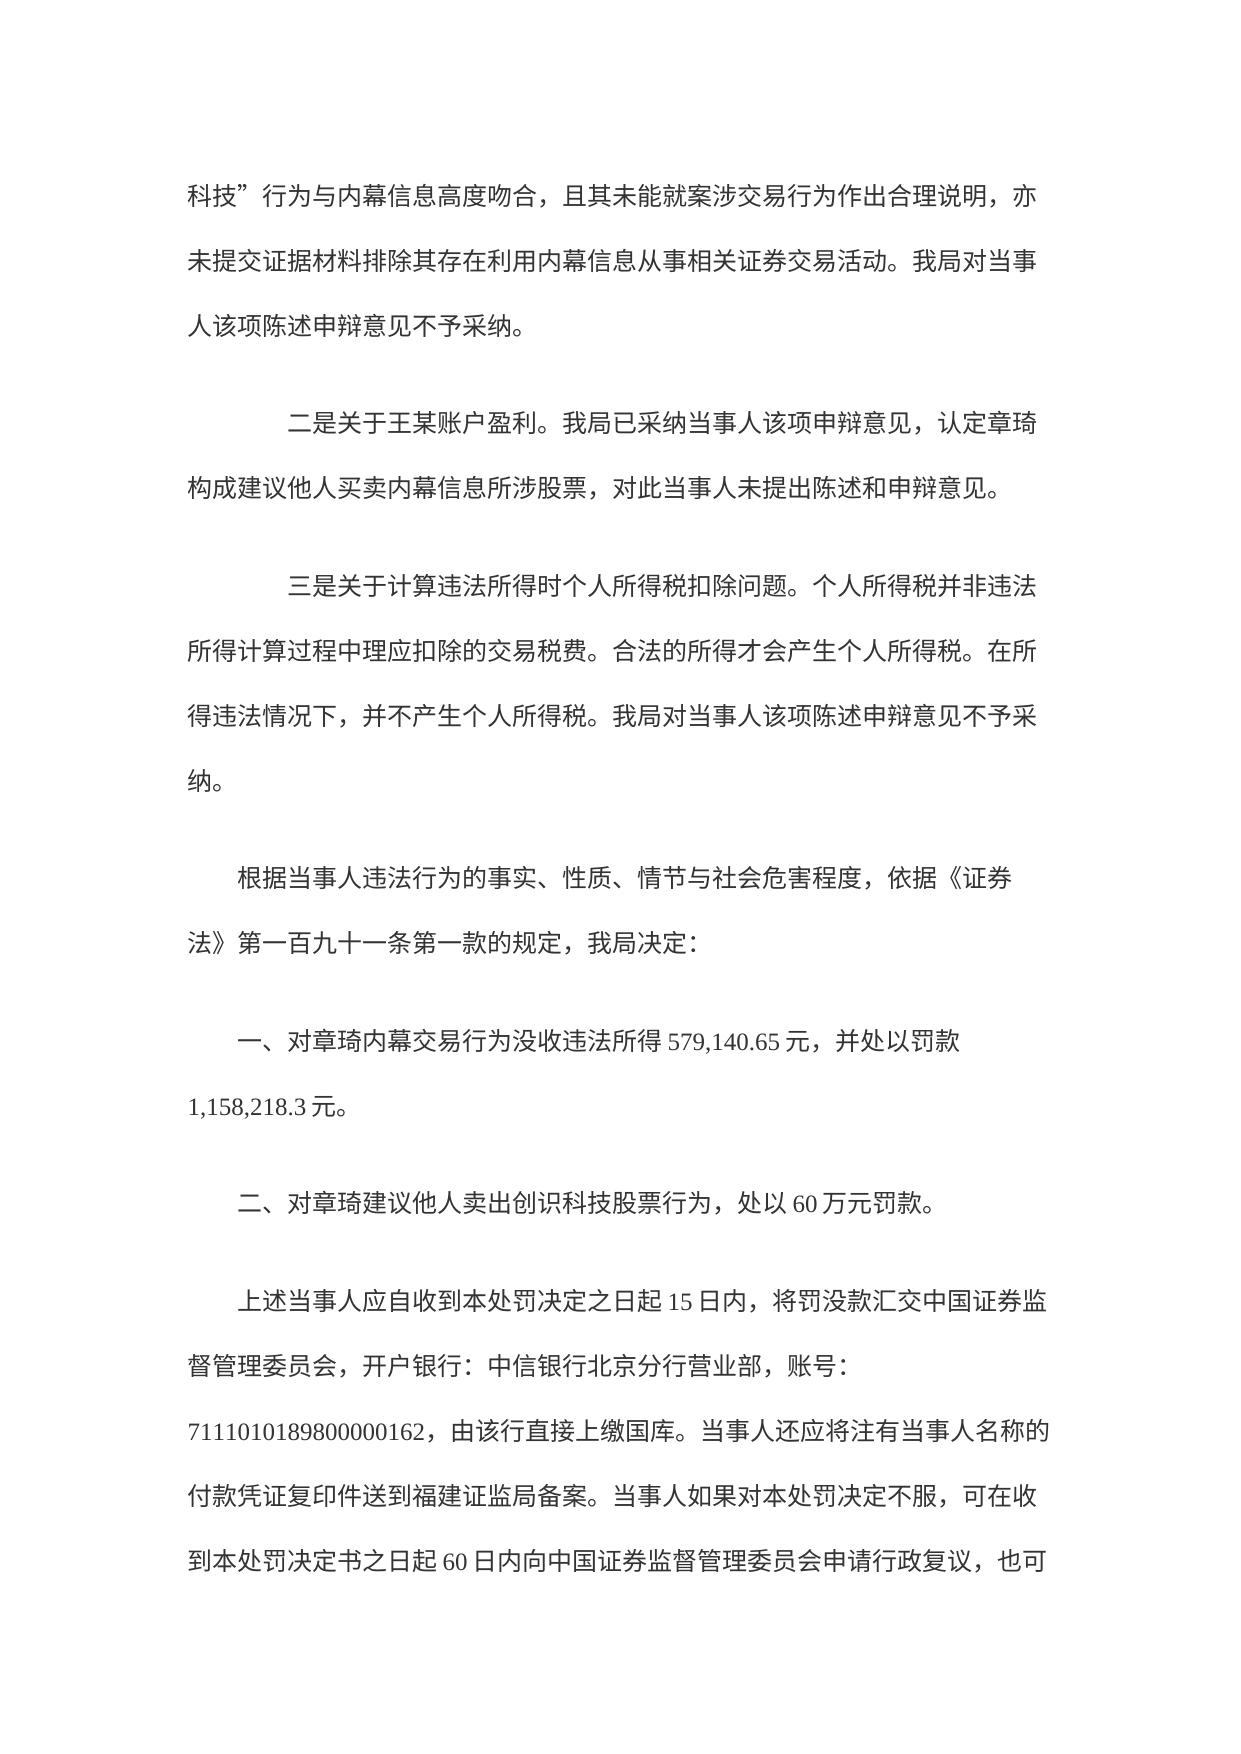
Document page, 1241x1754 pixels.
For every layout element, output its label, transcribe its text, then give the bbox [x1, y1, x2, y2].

text 三是关于计算违法所得时个人所得税扣除问题。个人所得税并非违法所得计算过程中理应扣除的交易税费。合法的所得才会产生个人所得税。在所得违法情况下，并不产生个人所得税。我局对当事人该项陈述申辩意见不予采纳。 [187, 552, 1053, 812]
text 二是关于王某账户盈利。我局已采纳当事人该项申辩意见，认定章琦构成建议他人买卖内幕信息所涉股票，对此当事人未提出陈述和申辩意见。 [187, 389, 1053, 519]
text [187, 1267, 1053, 1592]
text 二、对章琦建议他人卖出创识科技股票行为，处以60万元罚款。 [187, 1169, 1053, 1234]
text 一、对章琦内幕交易行为没收违法所得579,140.65元，并处以罚款1,158,218.3元。 [187, 1007, 1053, 1137]
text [187, 162, 1053, 357]
text 根据当事人违法行为的事实、性质、情节与社会危害程度，依据《证券法》第一百九十一条第一款的规定，我局决定： [187, 844, 1053, 974]
